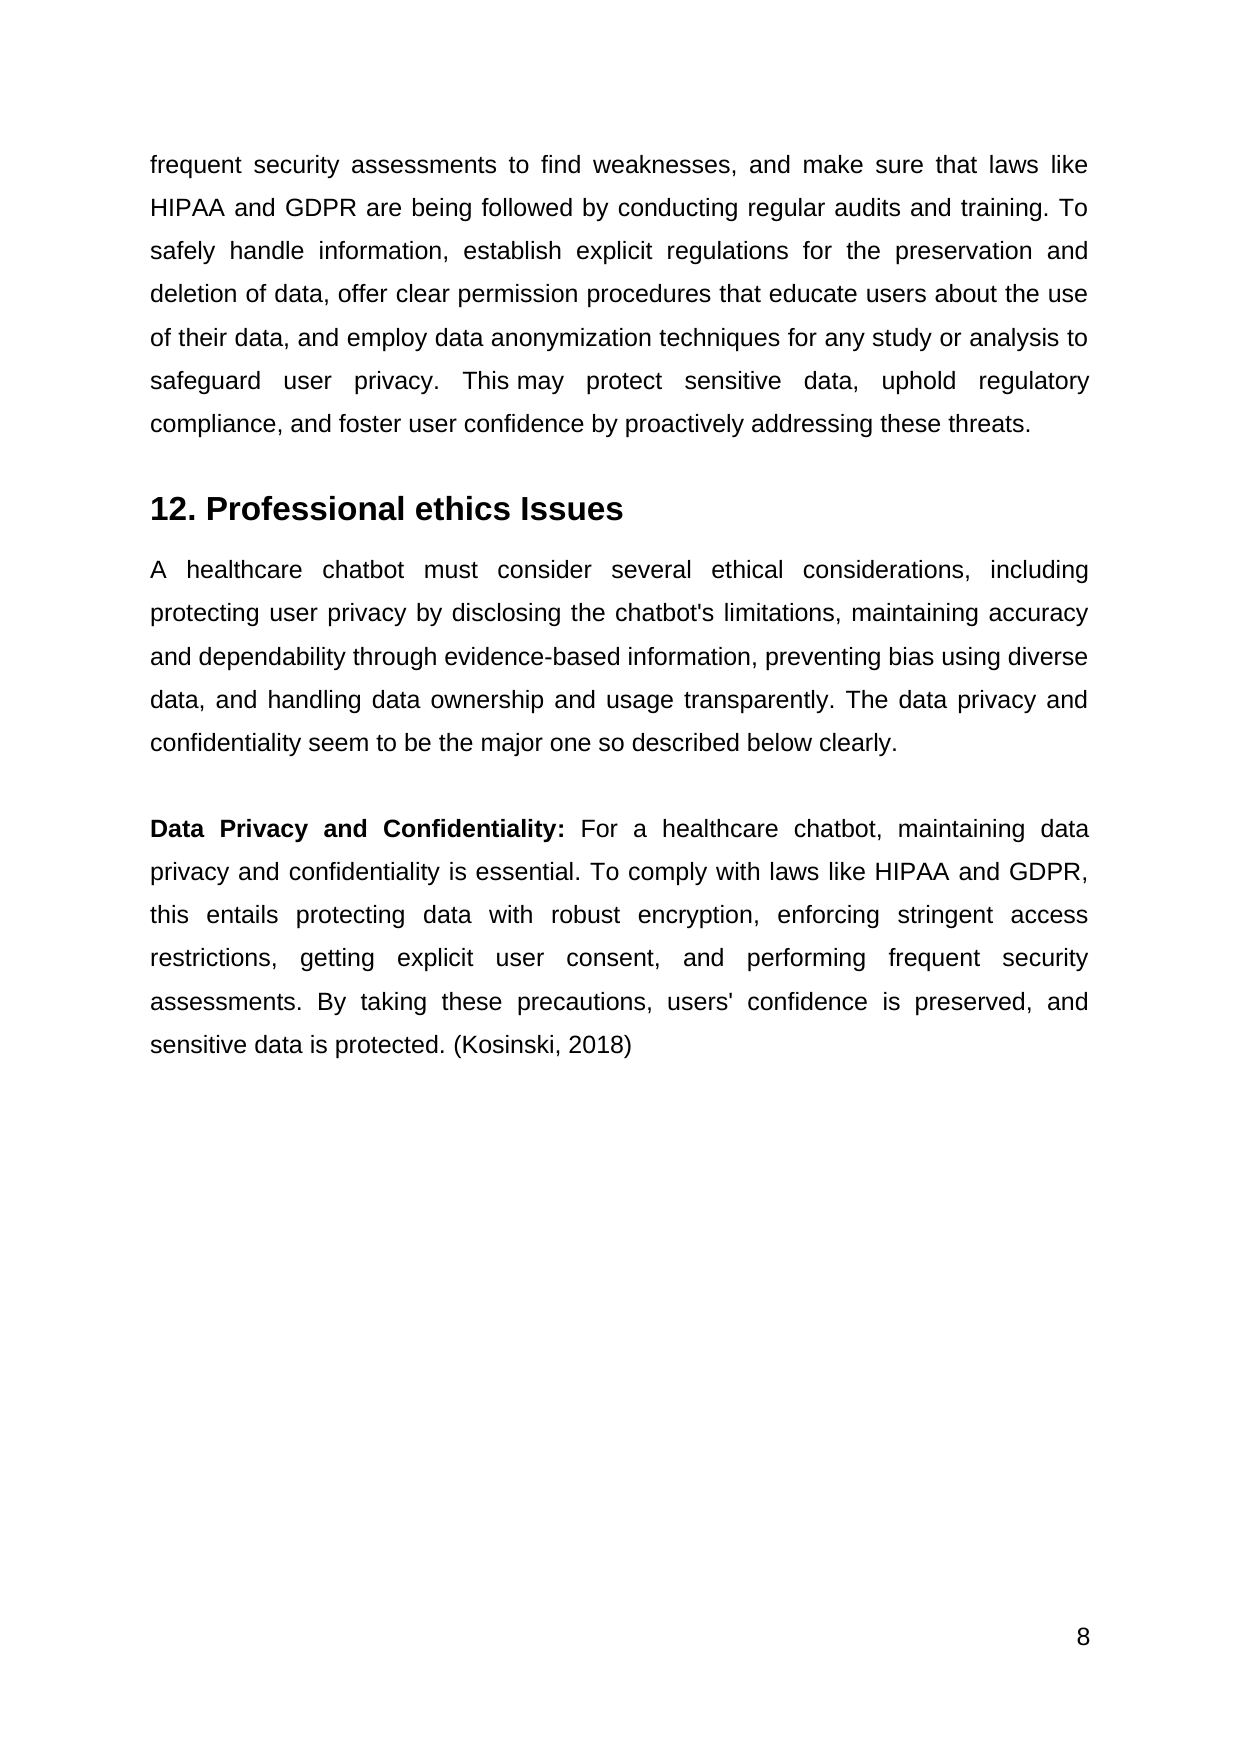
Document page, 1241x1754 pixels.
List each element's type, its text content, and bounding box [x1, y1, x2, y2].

text A healthcare chatbot must consider several ethical considerations, including protecting user privacy by disclosing the chatbot's limitations, maintaining accuracy and dependability through evidence-based information, preventing bias using diverse data, and handling data ownership and usage transparently. The data privacy and confidentiality seem to be the major one so described below clearly. [150, 555, 1090, 757]
text Data Privacy and Confidentiality: For a healthcare chatbot, maintaining data privacy and confidentiality is essential. To comply with laws like HIPAA and GDPR, this entails protecting data with robust encryption, enforcing stringent access restrictions, getting explicit user consent, and performing frequent security assessments. By taking these precautions, users' confidence is preserved, and sensitive data is protected. [150, 814, 1090, 1058]
subtitle 12. Professional ethics Issues [150, 489, 1090, 528]
